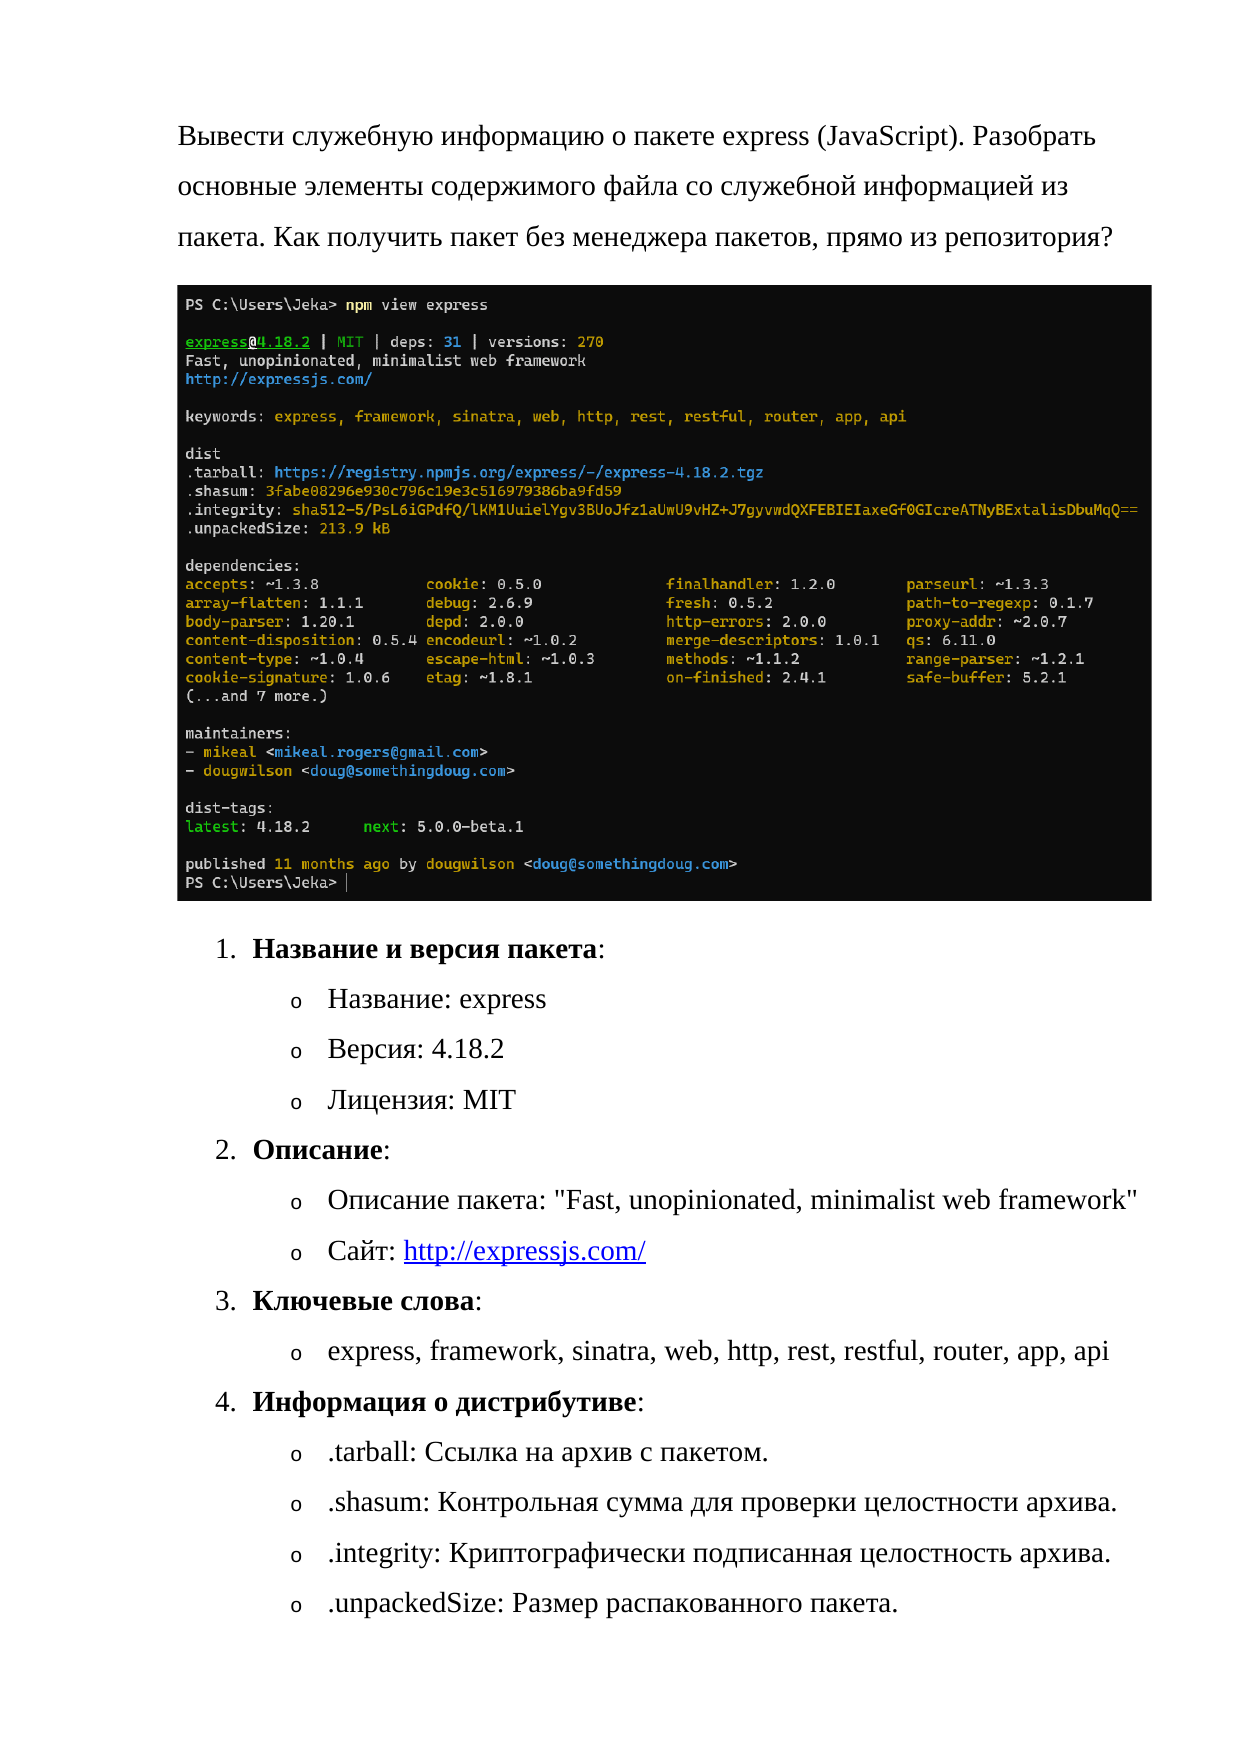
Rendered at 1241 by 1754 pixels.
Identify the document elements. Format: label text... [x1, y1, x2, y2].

list .tarball: Ссылка на архив с пакетом. [290, 1492, 1152, 1526]
picture [177, 343, 1152, 959]
list Описание: [215, 1190, 1152, 1224]
list Информация о дистрибутиве: [215, 1442, 1152, 1475]
text Задание 2: [177, 118, 1152, 156]
list Ключевые слова: [215, 1341, 1152, 1375]
list Название: express [290, 1039, 1152, 1073]
text Вывести служебную информацию о пакете express (JavaScript). Разобрать основные элементы содержимого файла со служебной информацией из пакета. Как получить пакет без менеджера пакетов, прямо из репозитория? [177, 176, 1152, 310]
list Название и версия пакета: [215, 989, 1152, 1022]
list express, framework, sinatra, web, http, rest, restful, router, app, api [290, 1391, 1152, 1425]
list Версия: 4.18.2 [290, 1089, 1152, 1123]
list .integrity: Криптографически подписанная целостность архива. [290, 1593, 1152, 1626]
list Описание пакета: "Fast, unopinionated, minimalist web framework" [290, 1241, 1152, 1274]
list Сайт: http://expressjs.com/ [290, 1291, 1152, 1324]
list .shasum: Контрольная сумма для проверки целостности архива. [290, 1542, 1152, 1576]
list Лицензия: MIT [290, 1140, 1152, 1173]
